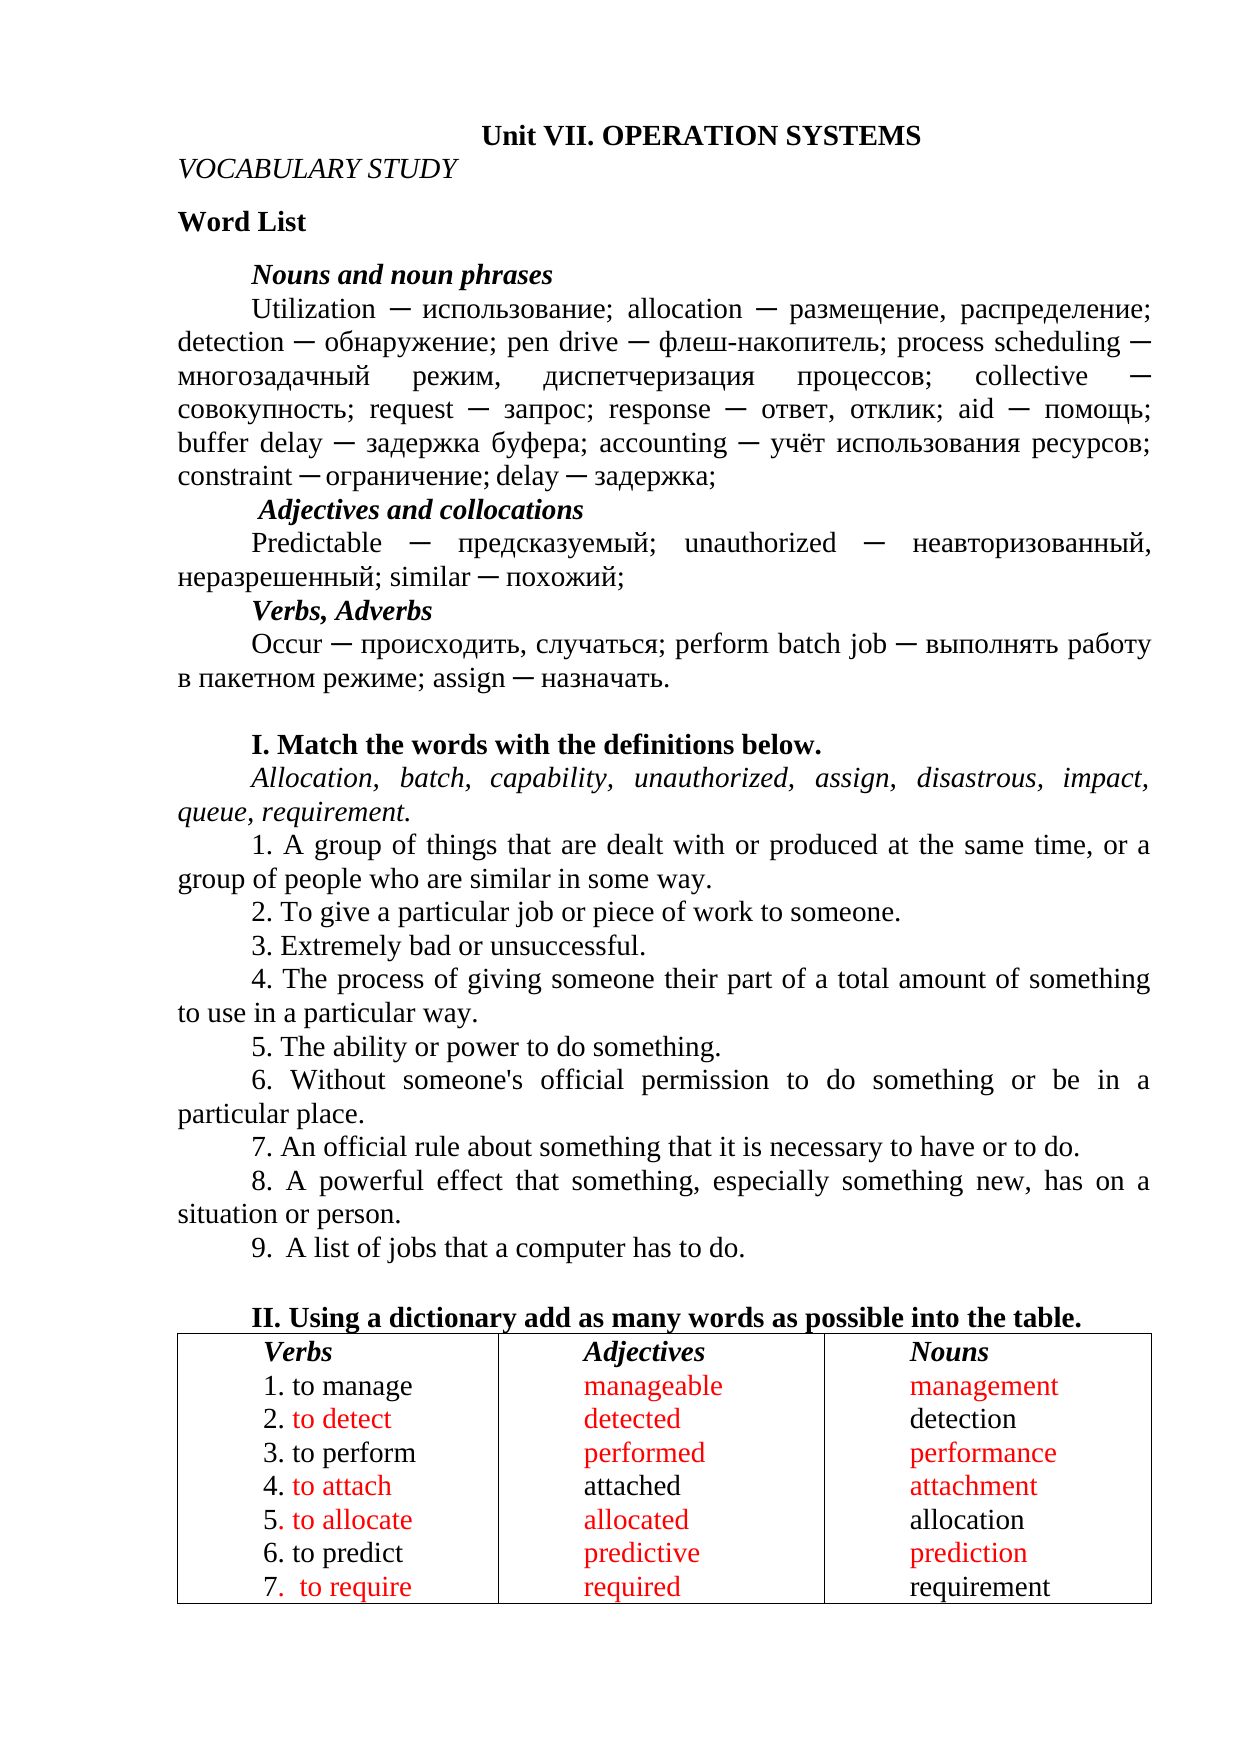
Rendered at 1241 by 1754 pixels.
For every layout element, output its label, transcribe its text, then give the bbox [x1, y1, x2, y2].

text 1. A group of things that are dealt with or produced at the same time, or a group of people who are similar in some way. [177, 827, 1152, 894]
text 2. To give a particular job or piece of work to someone. [177, 894, 1152, 928]
table_header Verbs 1. to manage 2. to detect 3. to perform 4. to attach 5. to allocate 6. to predict 7. to require [178, 1334, 498, 1603]
table_header Nouns management detection performance attachment allocation prediction requirement [825, 1334, 1151, 1603]
text 7. An official rule about something that it is necessary to have or to do. [177, 1129, 1152, 1163]
text Verbs, Adverbs [177, 593, 1152, 626]
text Word List [177, 204, 1152, 238]
text VOCABULARY STUDY [177, 152, 1152, 185]
text II. Using a dictionary add as many words as possible into the table. [177, 1300, 1152, 1333]
text 9. A list of jobs that a computer has to do. [177, 1230, 1152, 1263]
text 4. The process of giving someone their part of a total amount of something to use in a particular way. [177, 962, 1152, 1029]
text Occur ─ происходить, случаться; perform batch job ─ выполнять работу в пакетном режиме; assign ─ назначать. [177, 626, 1152, 693]
text Predictable ─ предсказуемый; unauthorized ─ неавторизованный, неразрешенный; similar ─ похожий; [177, 526, 1152, 593]
text 6. Without someone's official permission to do something or be in a particular place. [177, 1062, 1152, 1129]
text Utilization ─ использование; allocation ─ размещение, распределение; detection ─ обнаружение; pen drive ─ флеш-накопитель; process scheduling ─ многозадачный режим, диспетчеризация процессов; collective ─ совокупность; request ─ запрос; response ─ ответ, отклик; aid ─ помощь; buffer delay ─ задержка буфера; accounting ─ учёт использования ресурсов; constraint ─ ограничение; delay ─ задержка; [177, 291, 1152, 492]
table_header Adjectives manageable detected performed attached allocated predictive required [499, 1334, 824, 1603]
text Nouns and noun phrases [177, 257, 1152, 291]
text Allocation, batch, capability, unauthorized, assign, disastrous, impact, queue, requirement. [177, 760, 1152, 827]
text 8. A powerful effect that something, especially something new, has on a situation or person. [177, 1163, 1152, 1230]
text 3. Extremely bad or unsuccessful. [177, 928, 1152, 962]
text Adjectives and collocations [177, 492, 1152, 526]
text I. Match the words with the definitions below. [177, 727, 1152, 760]
text 5. The ability or power to do something. [177, 1029, 1152, 1062]
text Unit VII. OPERATION SYSTEMs [177, 118, 1152, 152]
